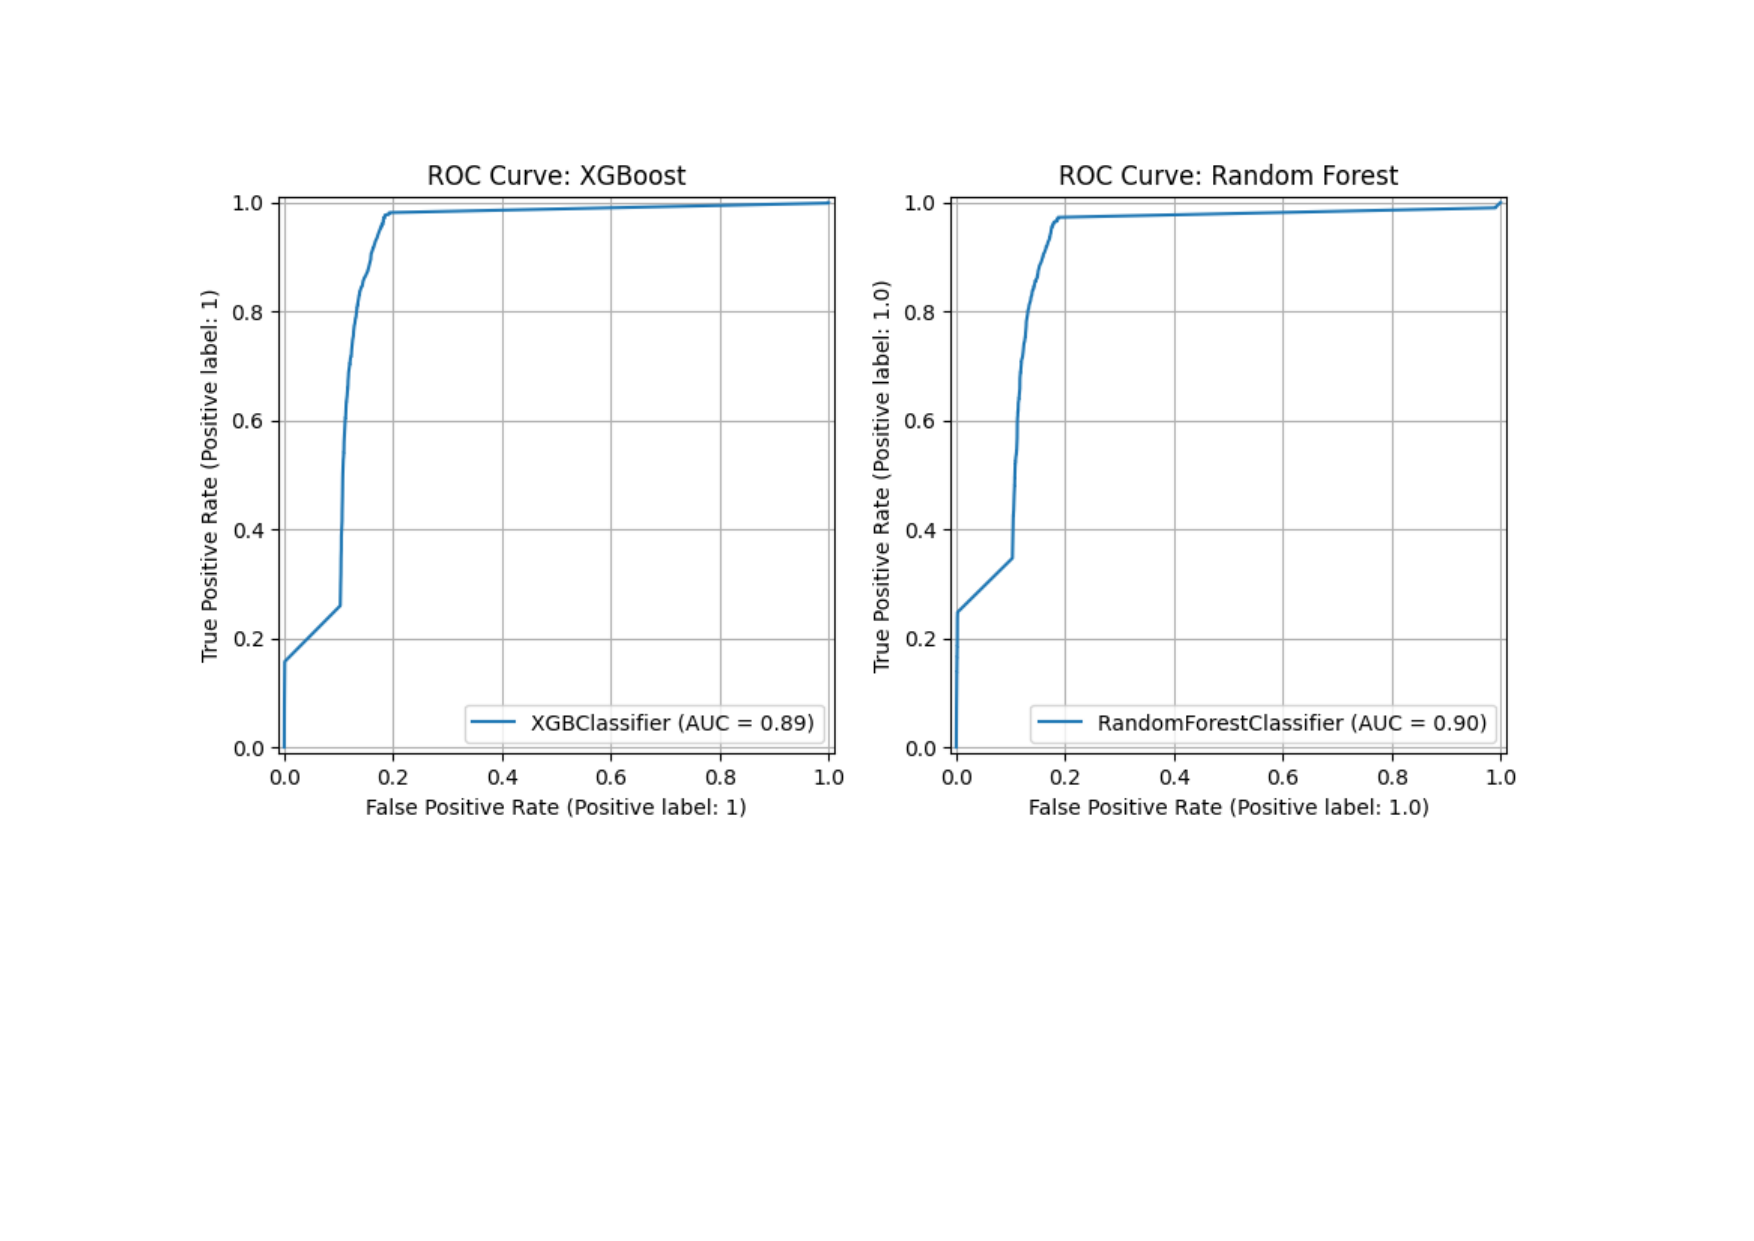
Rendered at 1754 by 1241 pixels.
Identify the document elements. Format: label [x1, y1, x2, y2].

picture [187, 150, 1532, 833]
